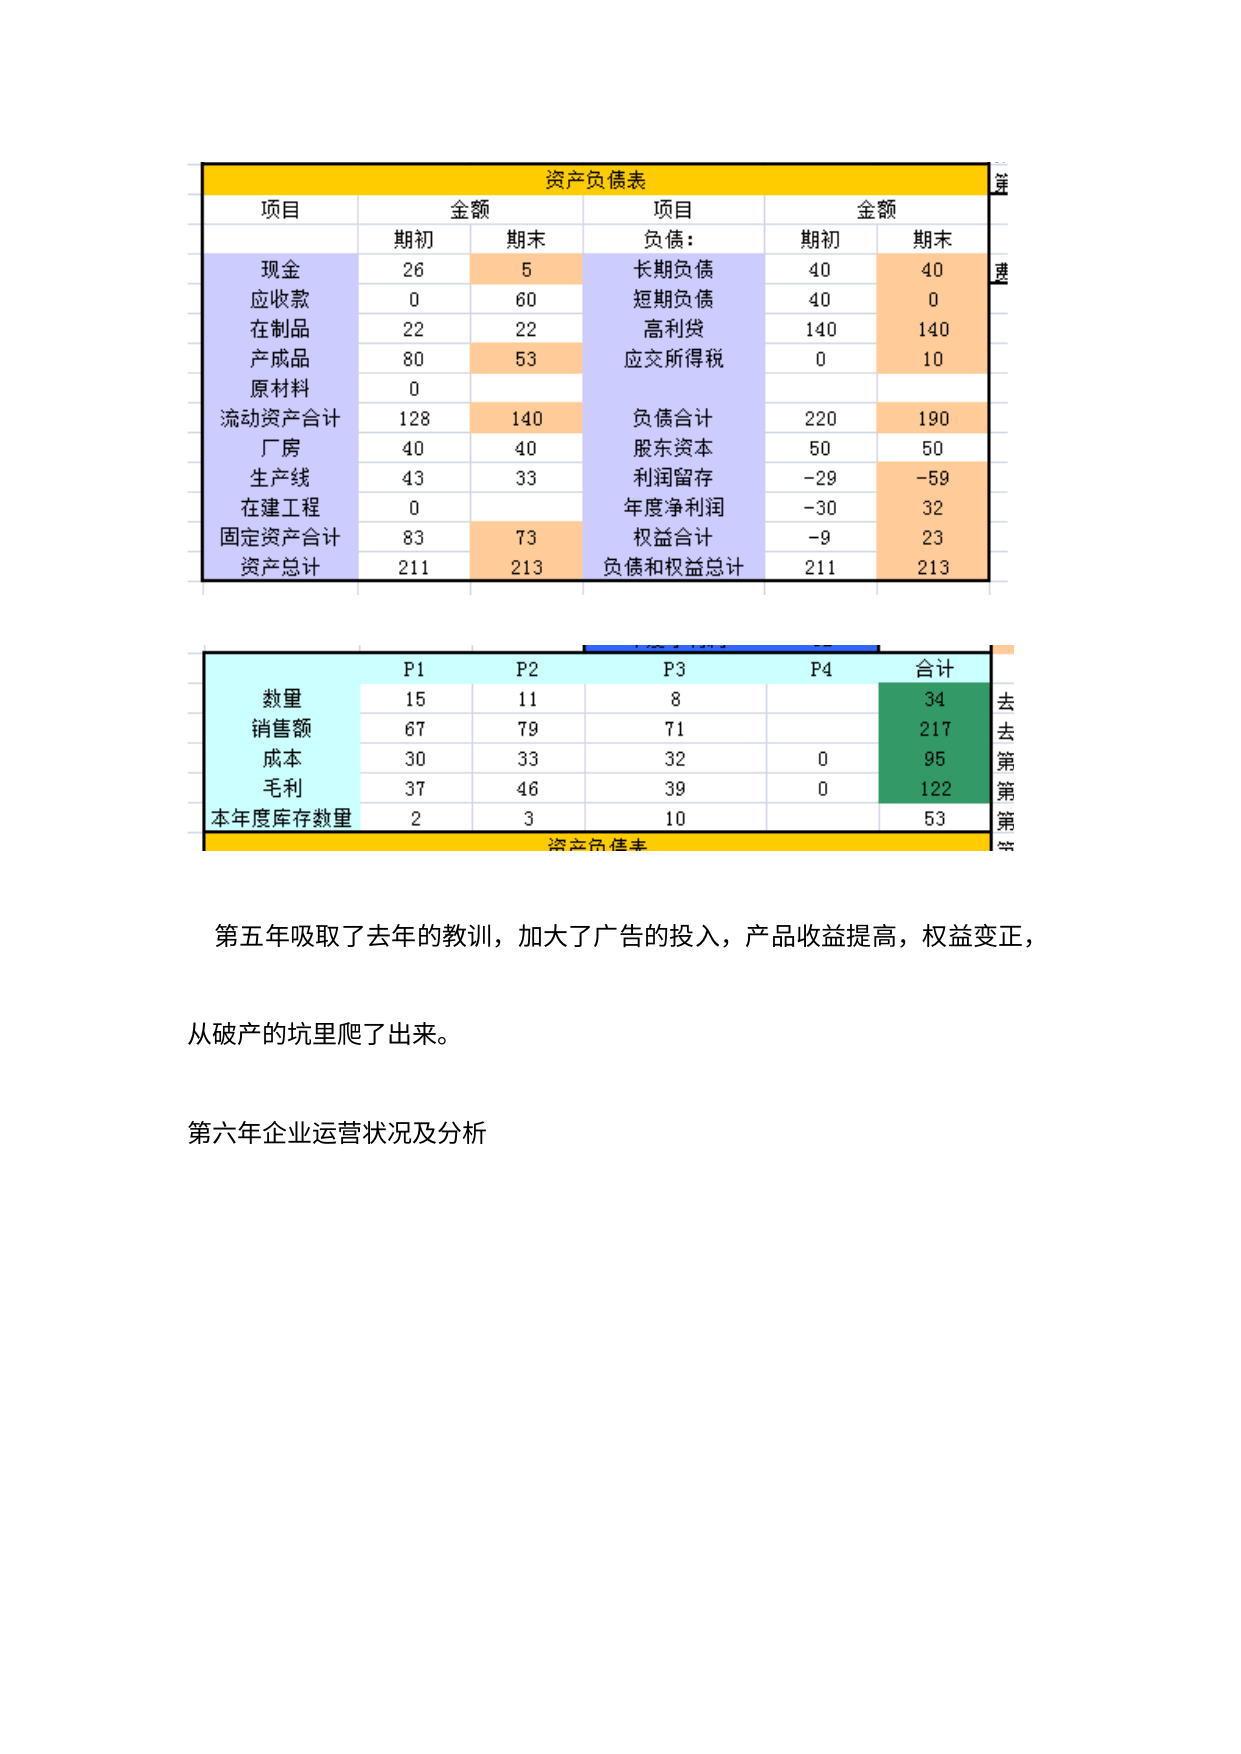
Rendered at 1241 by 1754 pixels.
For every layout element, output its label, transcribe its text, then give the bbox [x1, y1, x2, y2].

text 第六年企业运营状况及分析 [187, 1099, 1053, 1164]
picture [187, 162, 1008, 595]
picture [187, 645, 1014, 851]
text 第五年吸取了去年的教训，加大了广告的投入，产品收益提高，权益变正，从破产的坑里爬了出来。 [187, 902, 1053, 1065]
